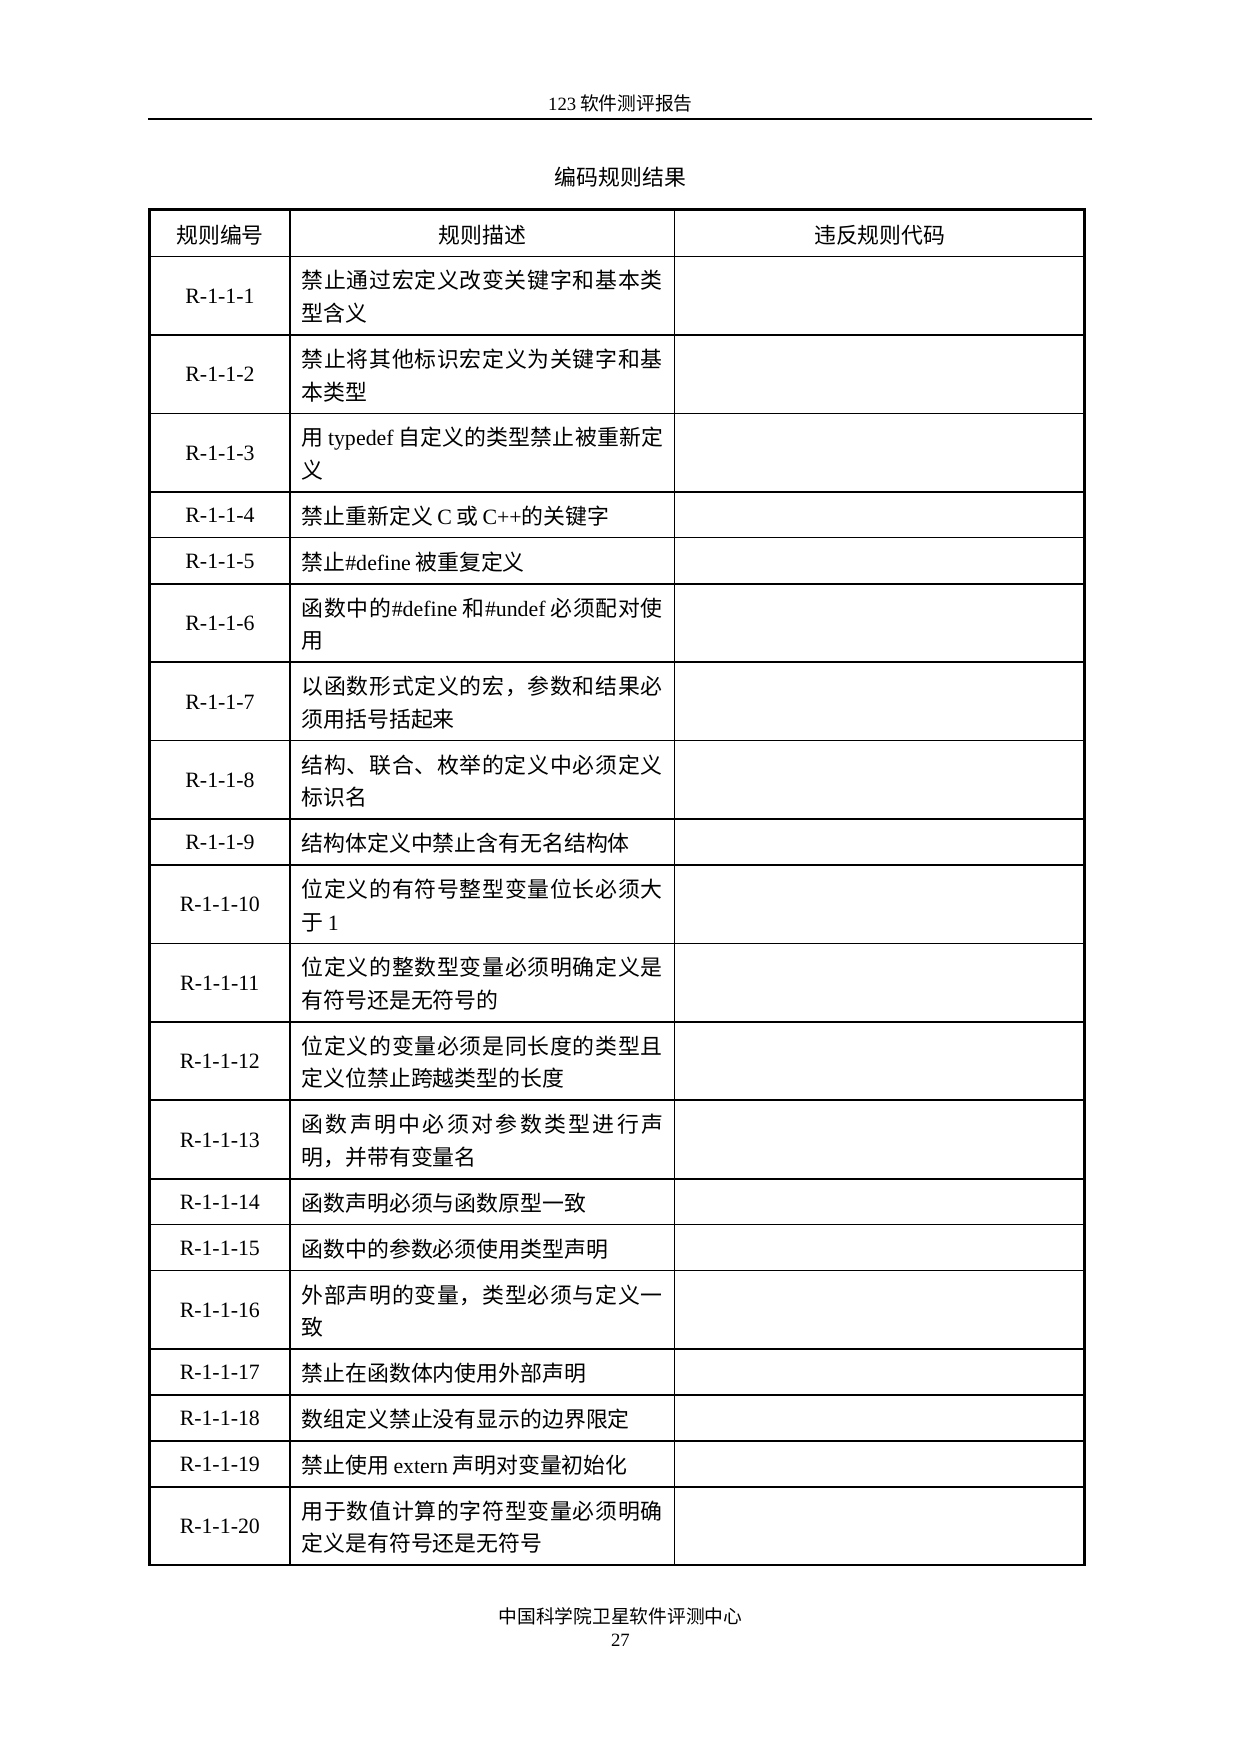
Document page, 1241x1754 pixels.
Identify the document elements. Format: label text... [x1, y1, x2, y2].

table_cell R-1-1-18 [151, 1396, 289, 1440]
table_cell 函数中的#define和#undef必须配对使用 [291, 585, 674, 661]
table_cell R-1-1-15 [151, 1225, 289, 1270]
table_cell R-1-1-20 [151, 1488, 289, 1564]
table_cell 禁止通过宏定义改变关键字和基本类型含义 [291, 257, 674, 334]
table_cell [675, 820, 1083, 864]
table_cell [675, 663, 1083, 740]
table_cell [675, 866, 1083, 942]
table_cell R-1-1-5 [151, 538, 289, 583]
table_cell R-1-1-10 [151, 866, 289, 942]
table_cell 禁止#define被重复定义 [291, 538, 674, 583]
table_cell 用于数值计算的字符型变量必须明确定义是有符号还是无符号 [291, 1488, 674, 1564]
table_cell 禁止重新定义C或C++的关键字 [291, 493, 674, 537]
table_cell [675, 1101, 1083, 1178]
table_header 规则描述 [291, 211, 674, 256]
table_cell R-1-1-4 [151, 493, 289, 537]
table_cell R-1-1-19 [151, 1442, 289, 1486]
table_cell [675, 944, 1083, 1021]
table_cell 位定义的变量必须是同长度的类型且定义位禁止跨越类型的长度 [291, 1023, 674, 1099]
table_cell [675, 1225, 1083, 1270]
table_cell [675, 1023, 1083, 1099]
table_header 规则编号 [151, 211, 289, 256]
table_cell 用typedef自定义的类型禁止被重新定义 [291, 414, 674, 491]
table_cell 禁止将其他标识宏定义为关键字和基本类型 [291, 336, 674, 412]
table_cell [675, 1396, 1083, 1440]
table_header 违反规则代码 [675, 211, 1083, 256]
table_cell 以函数形式定义的宏，参数和结果必须用括号括起来 [291, 663, 674, 740]
table_cell [675, 414, 1083, 491]
text 编码规则结果 [148, 160, 1092, 192]
table_cell R-1-1-8 [151, 741, 289, 818]
table_cell 数组定义禁止没有显示的边界限定 [291, 1396, 674, 1440]
table_cell 函数声明中必须对参数类型进行声明，并带有变量名 [291, 1101, 674, 1178]
table_cell [675, 257, 1083, 334]
table_cell 位定义的整数型变量必须明确定义是有符号还是无符号的 [291, 944, 674, 1021]
table_cell R-1-1-3 [151, 414, 289, 491]
table_cell R-1-1-12 [151, 1023, 289, 1099]
table_cell [675, 1350, 1083, 1394]
table_cell 外部声明的变量，类型必须与定义一致 [291, 1271, 674, 1348]
table_cell R-1-1-13 [151, 1101, 289, 1178]
table_cell R-1-1-17 [151, 1350, 289, 1394]
table_cell [675, 741, 1083, 818]
table_cell R-1-1-2 [151, 336, 289, 412]
table_cell [675, 336, 1083, 412]
table_cell [675, 1180, 1083, 1224]
table_cell [675, 1442, 1083, 1486]
table_cell R-1-1-7 [151, 663, 289, 740]
table_cell 结构体定义中禁止含有无名结构体 [291, 820, 674, 864]
table_cell [675, 585, 1083, 661]
table_cell 函数中的参数必须使用类型声明 [291, 1225, 674, 1270]
table_cell R-1-1-11 [151, 944, 289, 1021]
table_cell 禁止使用extern声明对变量初始化 [291, 1442, 674, 1486]
table_cell R-1-1-6 [151, 585, 289, 661]
table_cell R-1-1-14 [151, 1180, 289, 1224]
table_cell 位定义的有符号整型变量位长必须大于1 [291, 866, 674, 942]
table_cell 函数声明必须与函数原型一致 [291, 1180, 674, 1224]
table_cell 禁止在函数体内使用外部声明 [291, 1350, 674, 1394]
table_cell R-1-1-16 [151, 1271, 289, 1348]
table_cell [675, 1271, 1083, 1348]
table_cell 结构、联合、枚举的定义中必须定义标识名 [291, 741, 674, 818]
table_cell R-1-1-1 [151, 257, 289, 334]
table_cell R-1-1-9 [151, 820, 289, 864]
table_cell [675, 493, 1083, 537]
table_cell [675, 538, 1083, 583]
table_cell [675, 1488, 1083, 1564]
